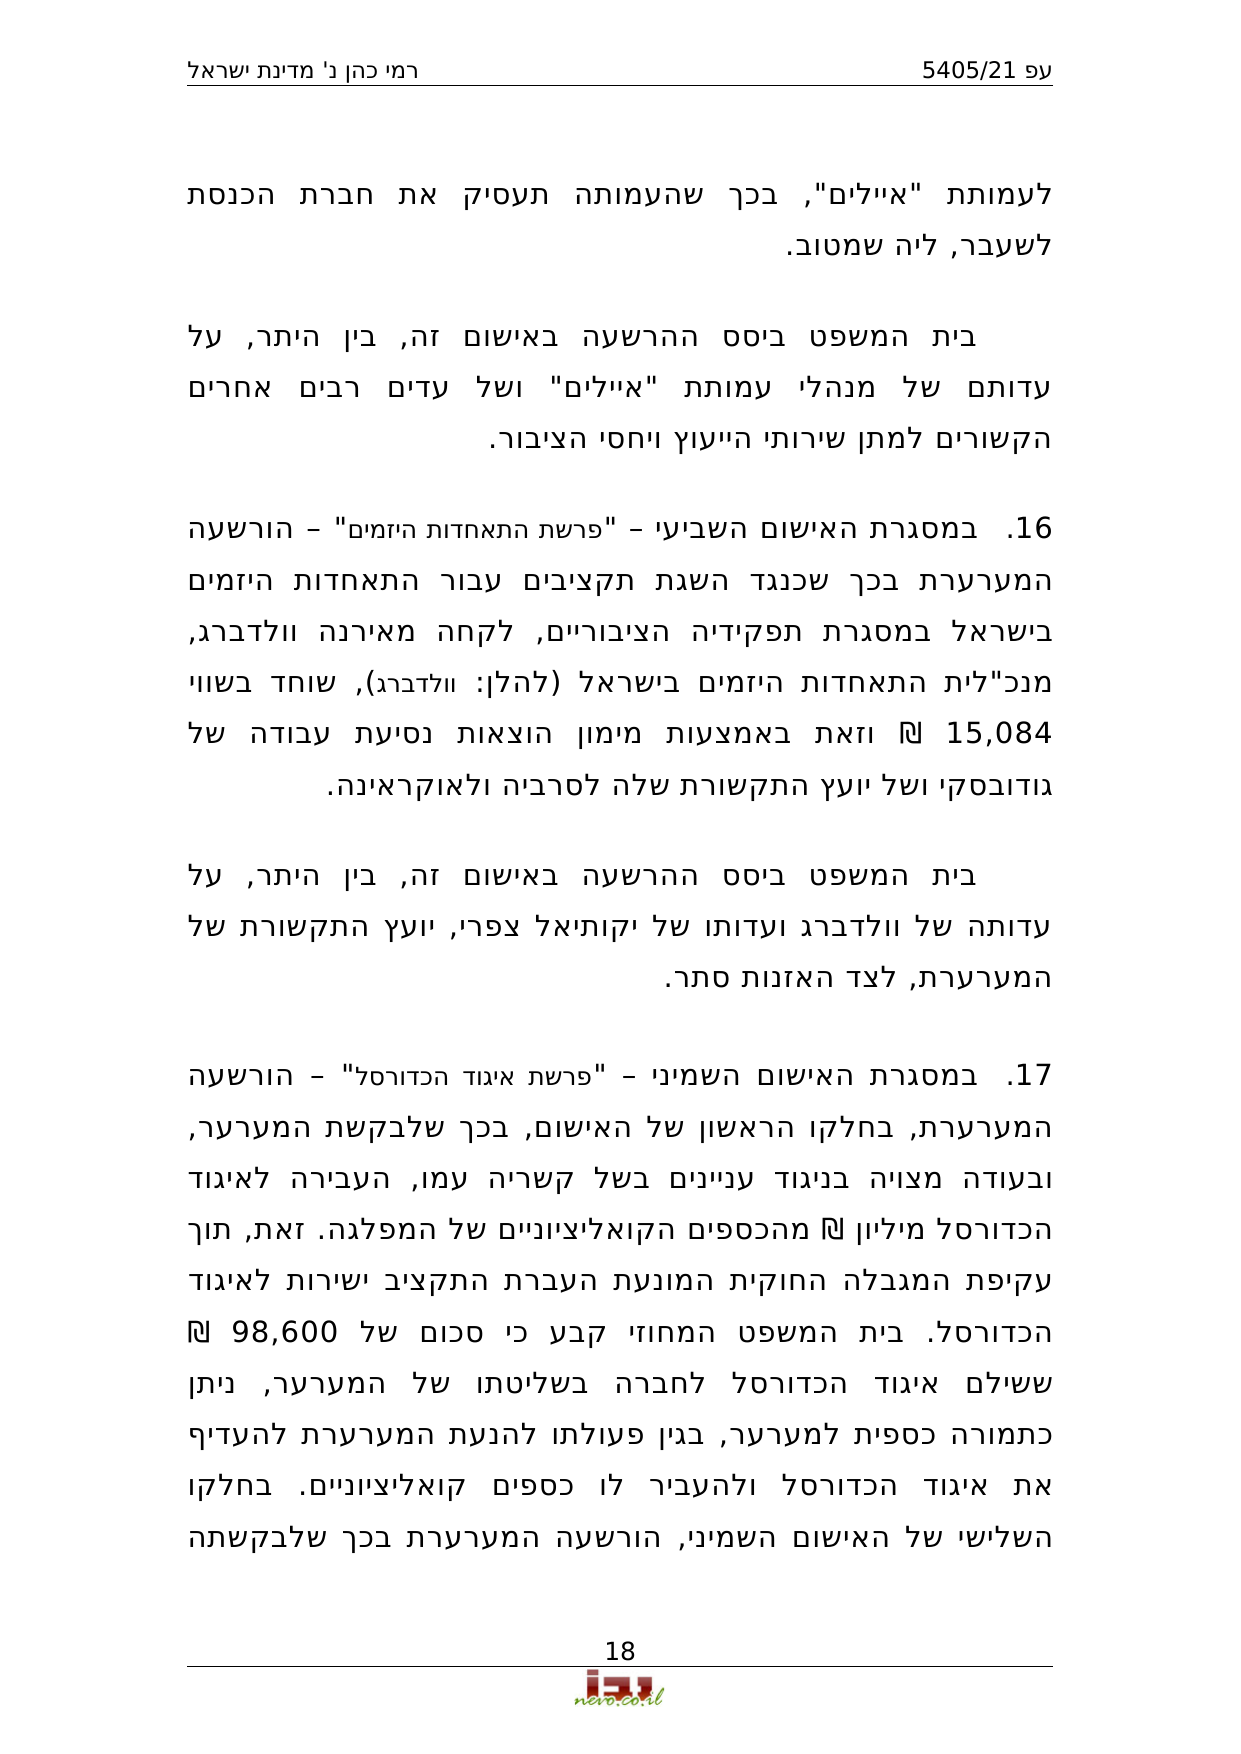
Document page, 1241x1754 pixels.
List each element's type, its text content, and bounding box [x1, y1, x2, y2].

text 16. במסגרת האישום השביעי – "פרשת התאחדות היזמים" – הורשעה המערערת בכך שכנגד השגת תקציבים עבור התאחדות היזמים בישראל במסגרת תפקידיה הציבוריים, לקחה מאירנה וולדברג, מנכ"לית התאחדות היזמים בישראל (להלן: וולדברג), שוחד בשווי 15,084 ₪ וזאת באמצעות מימון הוצאות נסיעת עבודה של גודובסקי ושל יועץ התקשורת שלה לסרביה ולאוקראינה. [187, 512, 1053, 802]
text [187, 177, 1053, 263]
text בית המשפט ביסס ההרשעה באישום זה, בין היתר, על עדותם של מנהלי עמותת "איילים" ושל עדים רבים אחרים הקשורים למתן שירותי הייעוץ ויחסי הציבור. [187, 319, 1053, 455]
text בית המשפט ביסס ההרשעה באישום זה, בין היתר, על עדותה של וולדברג ועדותו של יקותיאל צפרי, יועץ התקשורת של המערערת, לצד האזנות סתר. [187, 859, 1053, 994]
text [187, 1058, 1053, 1554]
picture [574, 1669, 666, 1707]
